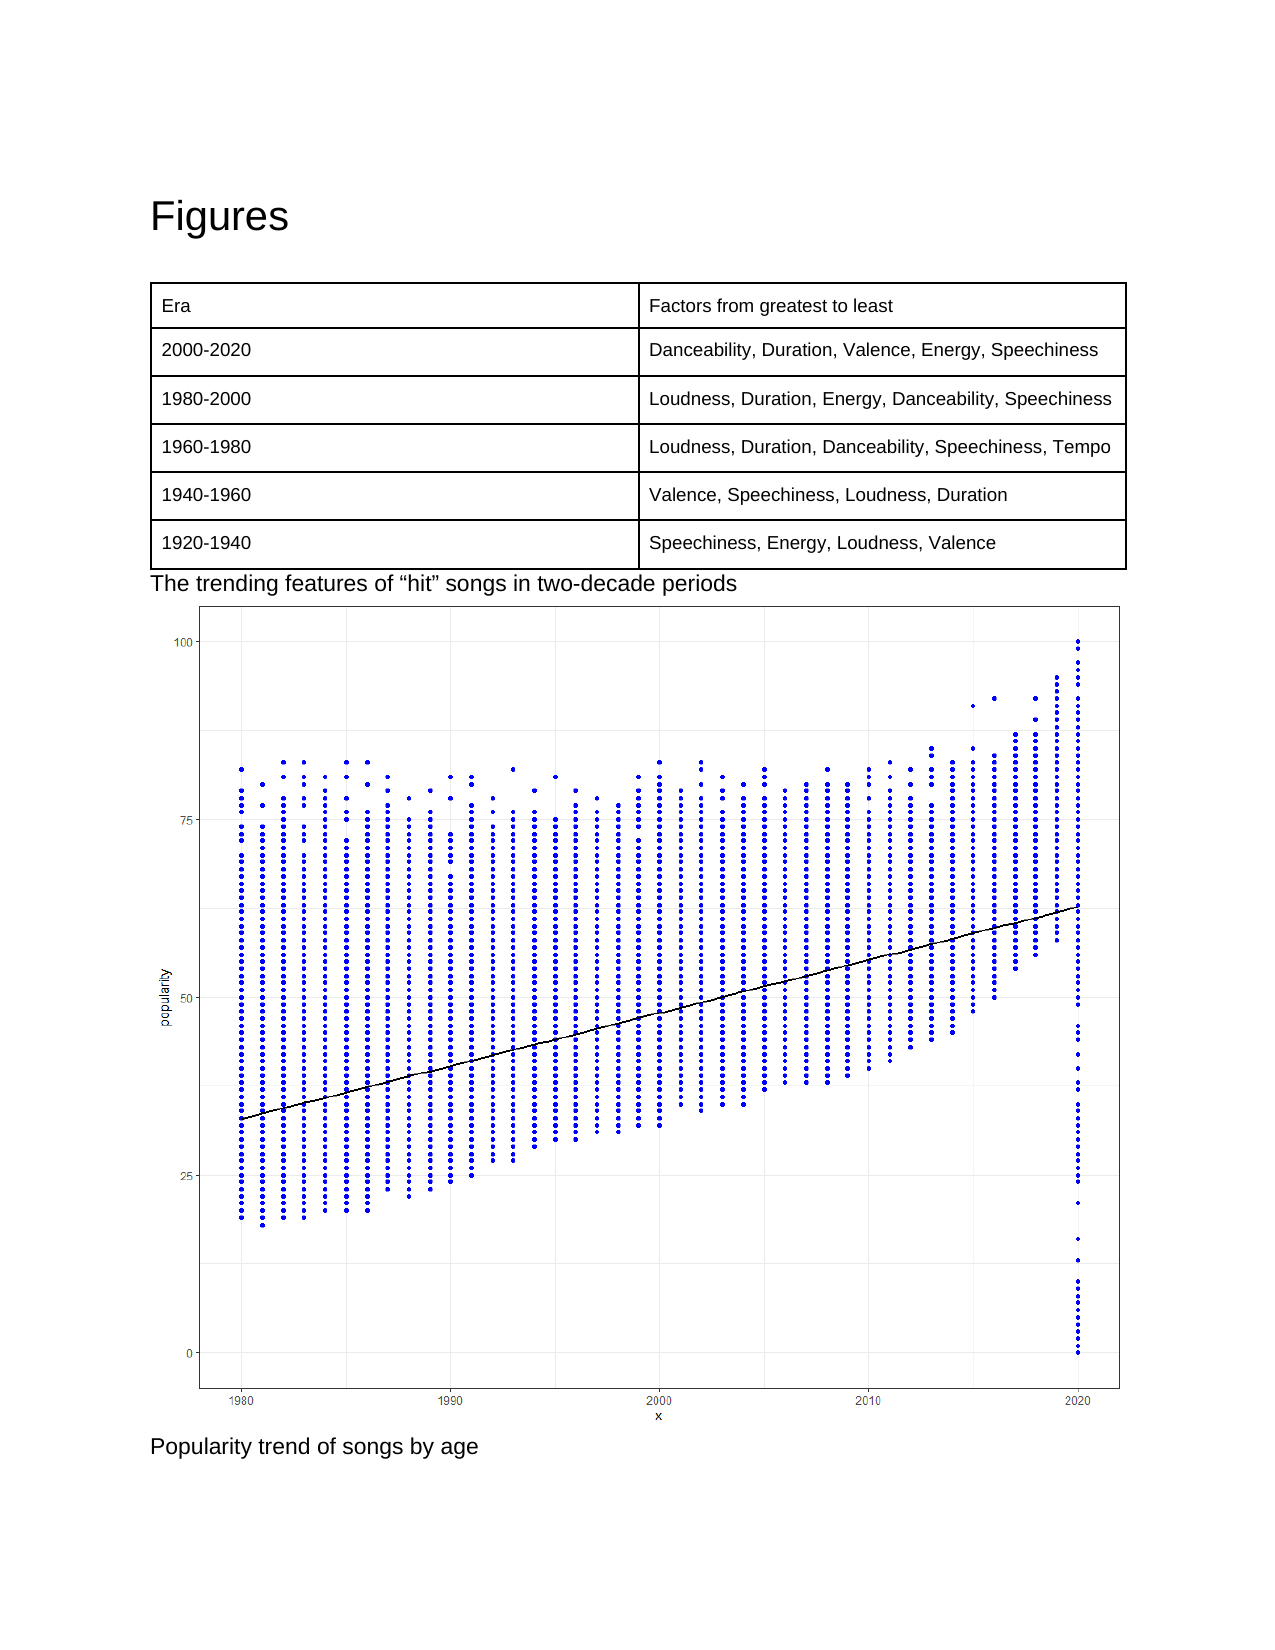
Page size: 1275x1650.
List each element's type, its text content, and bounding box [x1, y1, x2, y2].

table_cell Danceability, Duration, Valence, Energy, Speechiness [640, 329, 1125, 375]
table_cell 1920-1940 [152, 521, 638, 567]
text The trending features of “hit” songs in two-decade periods [150, 570, 1125, 596]
picture [150, 599, 1125, 1429]
table_cell Speechiness, Energy, Loudness, Valence [640, 521, 1125, 567]
table_cell Loudness, Duration, Danceability, Speechiness, Tempo [640, 425, 1125, 471]
table_header Factors from greatest to least [640, 284, 1125, 327]
table_cell 1940-1960 [152, 473, 638, 519]
table_cell Loudness, Duration, Energy, Danceability, Speechiness [640, 377, 1125, 423]
subtitle Figures [150, 192, 1125, 239]
table_cell Valence, Speechiness, Loudness, Duration [640, 473, 1125, 519]
table_header Era [152, 284, 638, 327]
table_cell 2000-2020 [152, 329, 638, 375]
table_cell 1980-2000 [152, 377, 638, 423]
table_cell 1960-1980 [152, 425, 638, 471]
text Popularity trend of songs by age [150, 1433, 1125, 1459]
